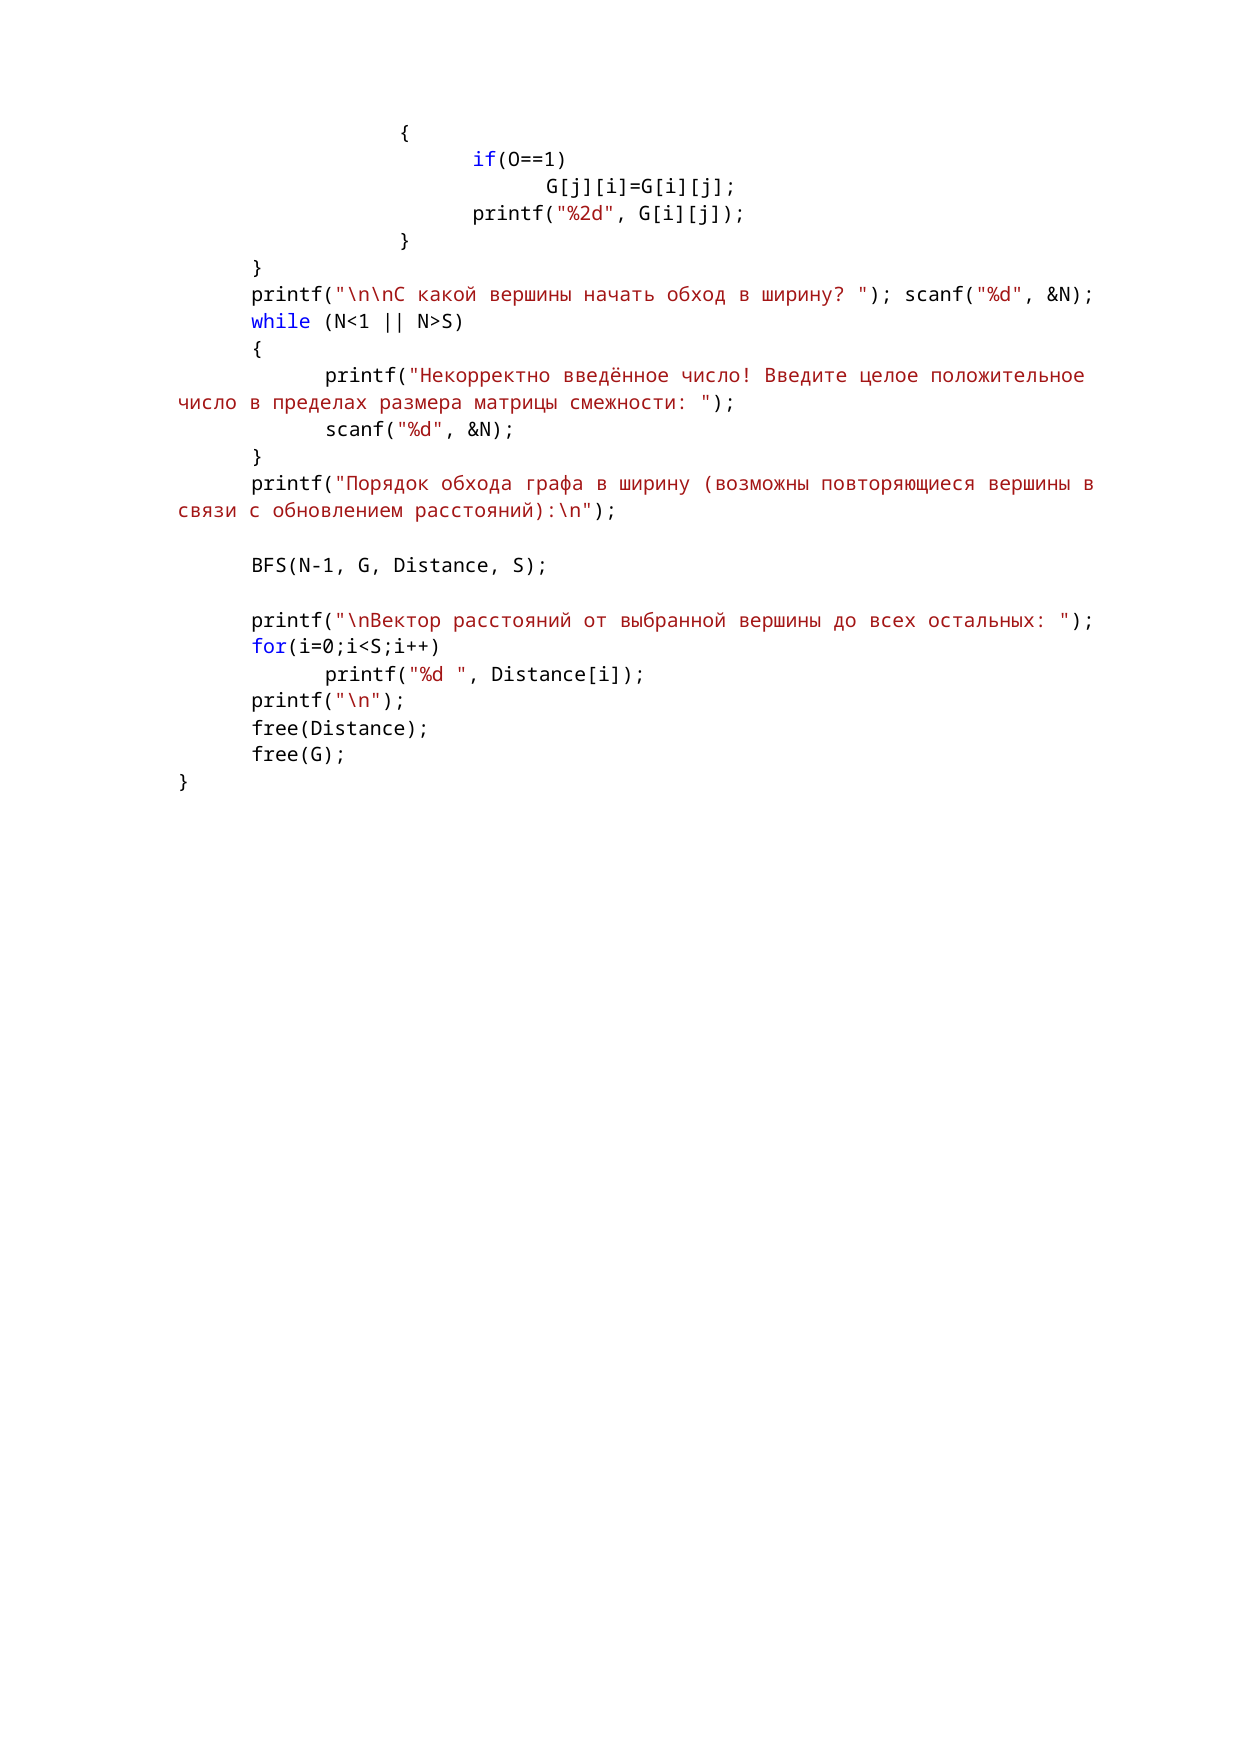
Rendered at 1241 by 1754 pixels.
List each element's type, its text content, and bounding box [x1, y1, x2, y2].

text } [177, 253, 1152, 280]
text printf("Некорректно введённое число! Введите целое положительное число в пределах размера матрицы смежности: "); [177, 361, 1152, 415]
text printf("%2d", G[i][j]); [177, 199, 1152, 226]
text free(Distance); [177, 714, 1152, 741]
text BFS(N-1, G, Distance, S); [177, 551, 1152, 578]
text printf("\n"); [177, 687, 1152, 714]
text printf("\n\nС какой вершины начать обход в ширину? "); scanf("%d", &N); [177, 280, 1152, 307]
text { [177, 118, 1152, 145]
text { [177, 334, 1152, 361]
text if(O==1) [177, 145, 1152, 172]
text printf("\nВектор расстояний от выбранной вершины до всех остальных: "); [177, 606, 1152, 633]
text for(i=0;i<S;i++) [177, 633, 1152, 660]
text scanf("%d", &N); [177, 415, 1152, 442]
text } [177, 768, 1152, 795]
text } [177, 226, 1152, 253]
text while (N<1 || N>S) [177, 307, 1152, 334]
text printf("%d ", Distance[i]); [177, 660, 1152, 687]
text free(G); [177, 741, 1152, 768]
text } [177, 442, 1152, 469]
text printf("Порядок обхода графа в ширину (возможны повторяющиеся вершины в связи с обновлением расстояний):\n"); [177, 469, 1152, 523]
text G[j][i]=G[i][j]; [177, 172, 1152, 199]
